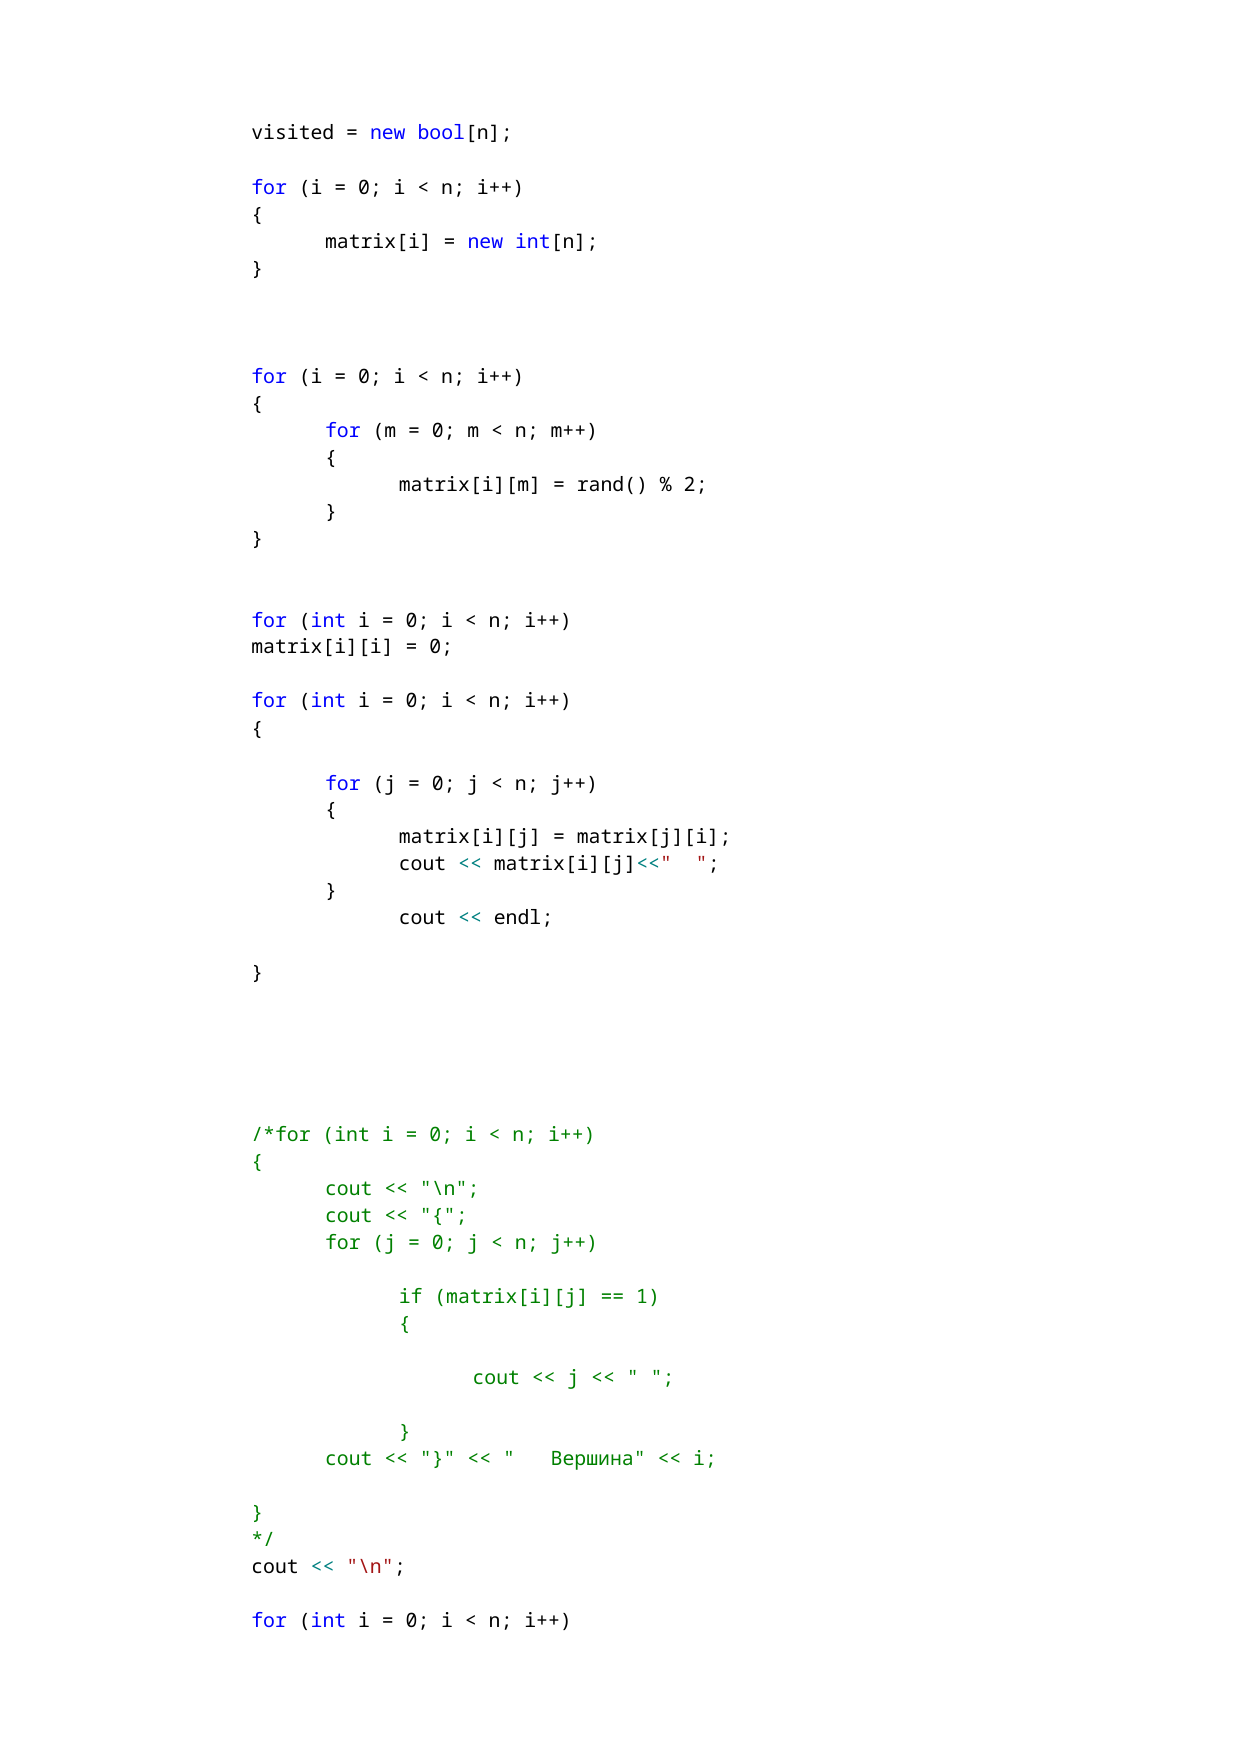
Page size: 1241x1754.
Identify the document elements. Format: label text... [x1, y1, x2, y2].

text } [177, 254, 1152, 281]
text for (int i = 0; i < n; i++) [177, 606, 1152, 633]
text for (int i = 0; i < n; i++) [177, 1606, 1152, 1633]
text matrix[i][m] = rand() % 2; [177, 470, 1152, 497]
text cout << "\n"; [177, 1552, 1152, 1579]
text for (i = 0; i < n; i++) [177, 173, 1152, 200]
text } [177, 1498, 1152, 1525]
text visited = new bool[n]; [177, 118, 1152, 145]
text { [177, 1309, 1152, 1336]
text for (int i = 0; i < n; i++) [177, 687, 1152, 714]
text { [177, 443, 1152, 470]
text } [177, 497, 1152, 524]
text } [177, 877, 1152, 904]
text { [177, 796, 1152, 823]
text { [177, 200, 1152, 227]
text { [177, 1147, 1152, 1174]
text cout << "{"; [177, 1201, 1152, 1228]
text /*for (int i = 0; i < n; i++) [177, 1121, 1152, 1147]
text } [177, 1417, 1152, 1444]
text */ [177, 1525, 1152, 1552]
text for (m = 0; m < n; m++) [177, 416, 1152, 443]
text } [177, 959, 1152, 986]
text cout << matrix[i][j]<<" "; [177, 850, 1152, 877]
text } [177, 524, 1152, 551]
text for (i = 0; i < n; i++) [177, 362, 1152, 389]
text matrix[i] = new int[n]; [177, 227, 1152, 254]
text for (j = 0; j < n; j++) [177, 769, 1152, 796]
text if (matrix[i][j] == 1) [177, 1282, 1152, 1309]
text cout << "\n"; [177, 1174, 1152, 1201]
text cout << j << " "; [177, 1363, 1152, 1390]
text for (j = 0; j < n; j++) [177, 1228, 1152, 1255]
text { [177, 714, 1152, 741]
text cout << endl; [177, 904, 1152, 931]
text { [177, 389, 1152, 416]
text matrix[i][i] = 0; [177, 633, 1152, 660]
text cout << "}" << " Вершина" << i; [177, 1444, 1152, 1471]
text matrix[i][j] = matrix[j][i]; [177, 823, 1152, 850]
